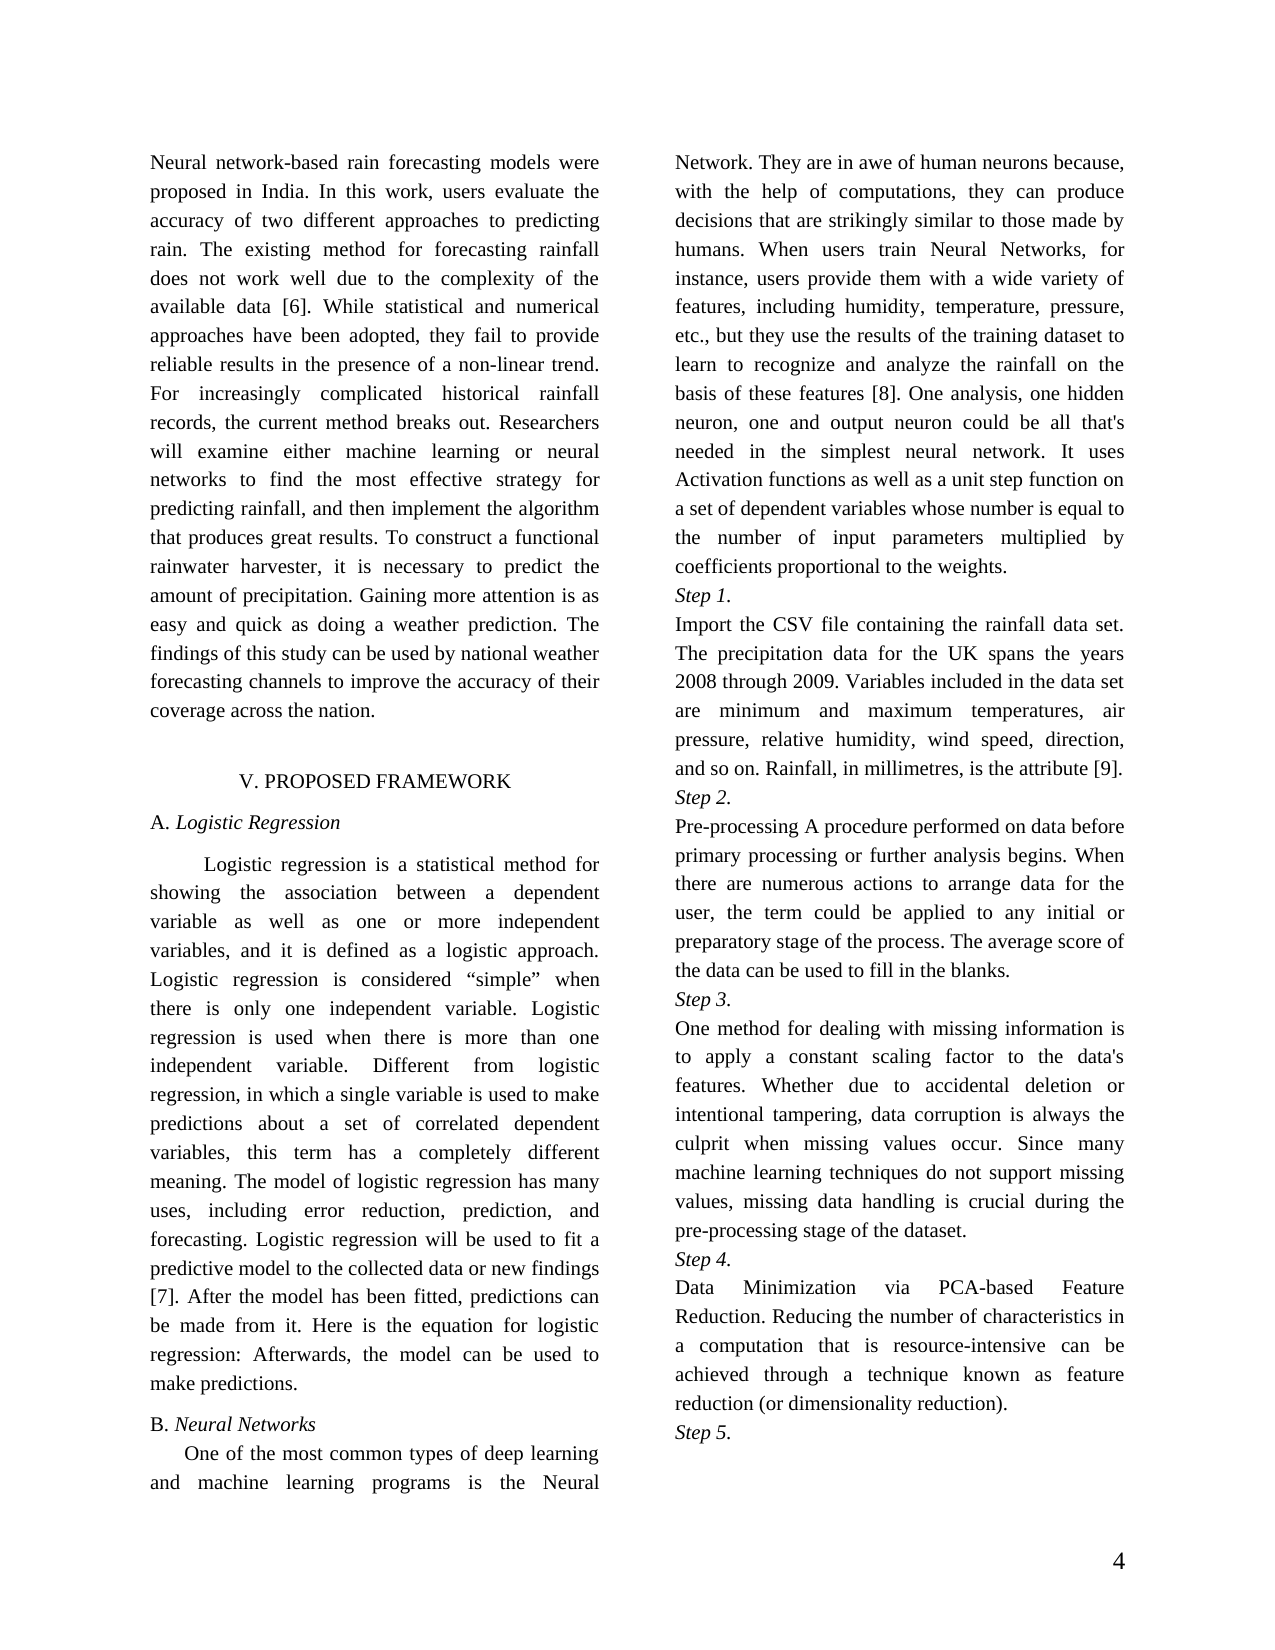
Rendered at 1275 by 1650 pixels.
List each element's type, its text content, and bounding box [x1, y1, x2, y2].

text B. Neural Networks [150, 1412, 600, 1436]
text Pre-processing A procedure performed on data before primary processing or further analysis begins. When there are numerous actions to arrange data for the user, the term could be applied to any initial or preparatory stage of the process. The average score of the data can be used to fill in the blanks. [675, 814, 1125, 982]
text Step 2. [675, 785, 1125, 809]
text Step 4. [675, 1246, 1125, 1271]
subtitle V. PROPOSED FRAMEWORK [150, 769, 600, 793]
text Import the CSV file containing the rainfall data set. The precipitation data for the UK spans the years 2008 through 2009. Variables included in the data set are minimum and maximum temperatures, air pressure, relative humidity, wind speed, direction, and so on. Rainfall, in millimetres, is the attribute [9]. [675, 612, 1125, 780]
text Step 3. [675, 987, 1125, 1011]
text Logistic regression is a statistical method for showing the association between a dependent variable as well as one or more independent variables, and it is defined as a logistic approach. Logistic regression is considered “simple” when there is only one independent variable. Logistic regression is used when there is more than one independent variable. Different from logistic regression, in which a single variable is used to make predictions about a set of correlated dependent variables, this term has a completely different meaning. The model of logistic regression has many uses, including error reduction, prediction, and forecasting. Logistic regression will be used to fit a predictive model to the collected data or new findings [7]. After the model has been fitted, predictions can be made from it. Here is the equation for logistic regression: Afterwards, the model can be used to make predictions. [150, 851, 600, 1395]
text Step 1. [675, 583, 1125, 607]
text Neural network-based rain forecasting models were proposed in India. In this work, users evaluate the accuracy of two different approaches to predicting rain. The existing method for forecasting rainfall does not work well due to the complexity of the available data [6]. While statistical and numerical approaches have been adopted, they fail to provide reliable results in the presence of a non-linear trend. For increasingly complicated historical rainfall records, the current method breaks out. Researchers will examine either machine learning or neural networks to find the most effective strategy for predicting rainfall, and then implement the algorithm that produces great results. To construct a functional rainwater harvester, it is necessary to predict the amount of precipitation. Gaining more attention is as easy and quick as doing a weather prediction. The findings of this study can be used by national weather forecasting channels to improve the accuracy of their coverage across the nation. [150, 150, 600, 722]
text One of the most common types of deep learning and machine learning programs is the Neural Network. They are in awe of human neurons because, with the help of computations, they can produce decisions that are strikingly similar to those made by humans. When users train Neural Networks, for instance, users provide them with a wide variety of features, including humidity, temperature, pressure, etc., but they use the results of the training dataset to learn to recognize and analyze the rainfall on the basis of these features [8]. One analysis, one hidden neuron, one and output neuron could be all that's needed in the simplest neural network. It uses Activation functions as well as a unit step function on a set of dependent variables whose number is equal to the number of input parameters multiplied by coefficients proportional to the weights. [675, 150, 1125, 578]
text Step 5. [675, 1419, 1125, 1444]
text One method for dealing with missing information is to apply a constant scaling factor to the data's features. Whether due to accidental deletion or intentional tampering, data corruption is always the culprit when missing values occur. Since many machine learning techniques do not support missing values, missing data handling is crucial during the pre-processing stage of the dataset. [675, 1016, 1125, 1242]
text Data Minimization via PCA-based Feature Reduction. Reducing the number of characteristics in a computation that is resource-intensive can be achieved through a technique known as feature reduction (or dimensionality reduction). [675, 1275, 1125, 1415]
text A. Logistic Regression [150, 810, 600, 834]
